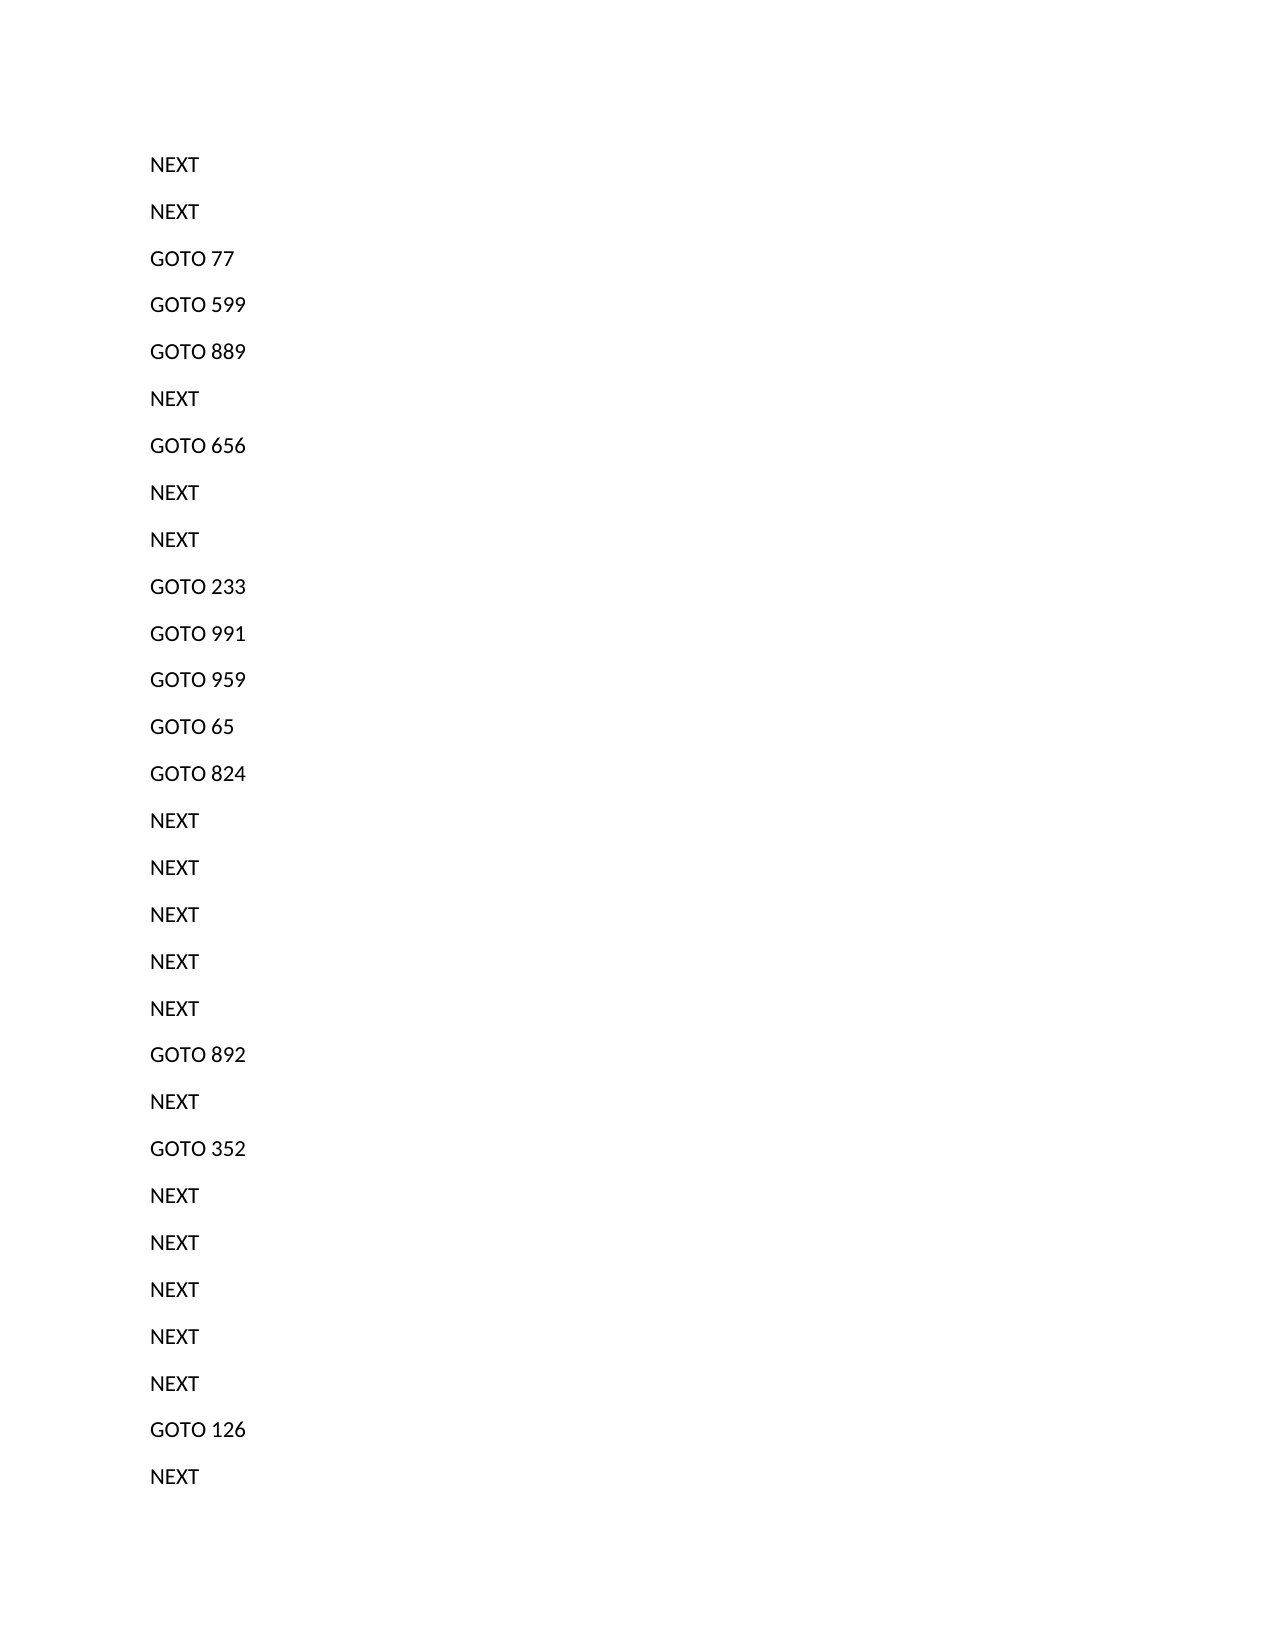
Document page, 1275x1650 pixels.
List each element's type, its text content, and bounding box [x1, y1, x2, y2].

text NEXT [150, 1462, 1125, 1491]
text GOTO 991 [150, 619, 1125, 647]
text NEXT [150, 197, 1125, 225]
text NEXT [150, 1322, 1125, 1350]
text NEXT [150, 478, 1125, 506]
text NEXT [150, 1181, 1125, 1209]
text NEXT [150, 525, 1125, 553]
text NEXT [150, 994, 1125, 1022]
text GOTO 656 [150, 431, 1125, 459]
text NEXT [150, 900, 1125, 928]
text GOTO 892 [150, 1041, 1125, 1069]
text GOTO 824 [150, 759, 1125, 787]
text NEXT [150, 806, 1125, 834]
text NEXT [150, 1275, 1125, 1303]
text NEXT [150, 1087, 1125, 1116]
text NEXT [150, 384, 1125, 412]
text GOTO 77 [150, 244, 1125, 272]
text GOTO 959 [150, 666, 1125, 694]
text GOTO 65 [150, 712, 1125, 741]
text NEXT [150, 1369, 1125, 1397]
text NEXT [150, 1228, 1125, 1256]
text GOTO 352 [150, 1134, 1125, 1162]
text NEXT [150, 947, 1125, 975]
text NEXT [150, 853, 1125, 881]
text GOTO 599 [150, 291, 1125, 319]
text GOTO 126 [150, 1416, 1125, 1444]
text GOTO 889 [150, 337, 1125, 366]
text NEXT [150, 150, 1125, 178]
text GOTO 233 [150, 572, 1125, 600]
